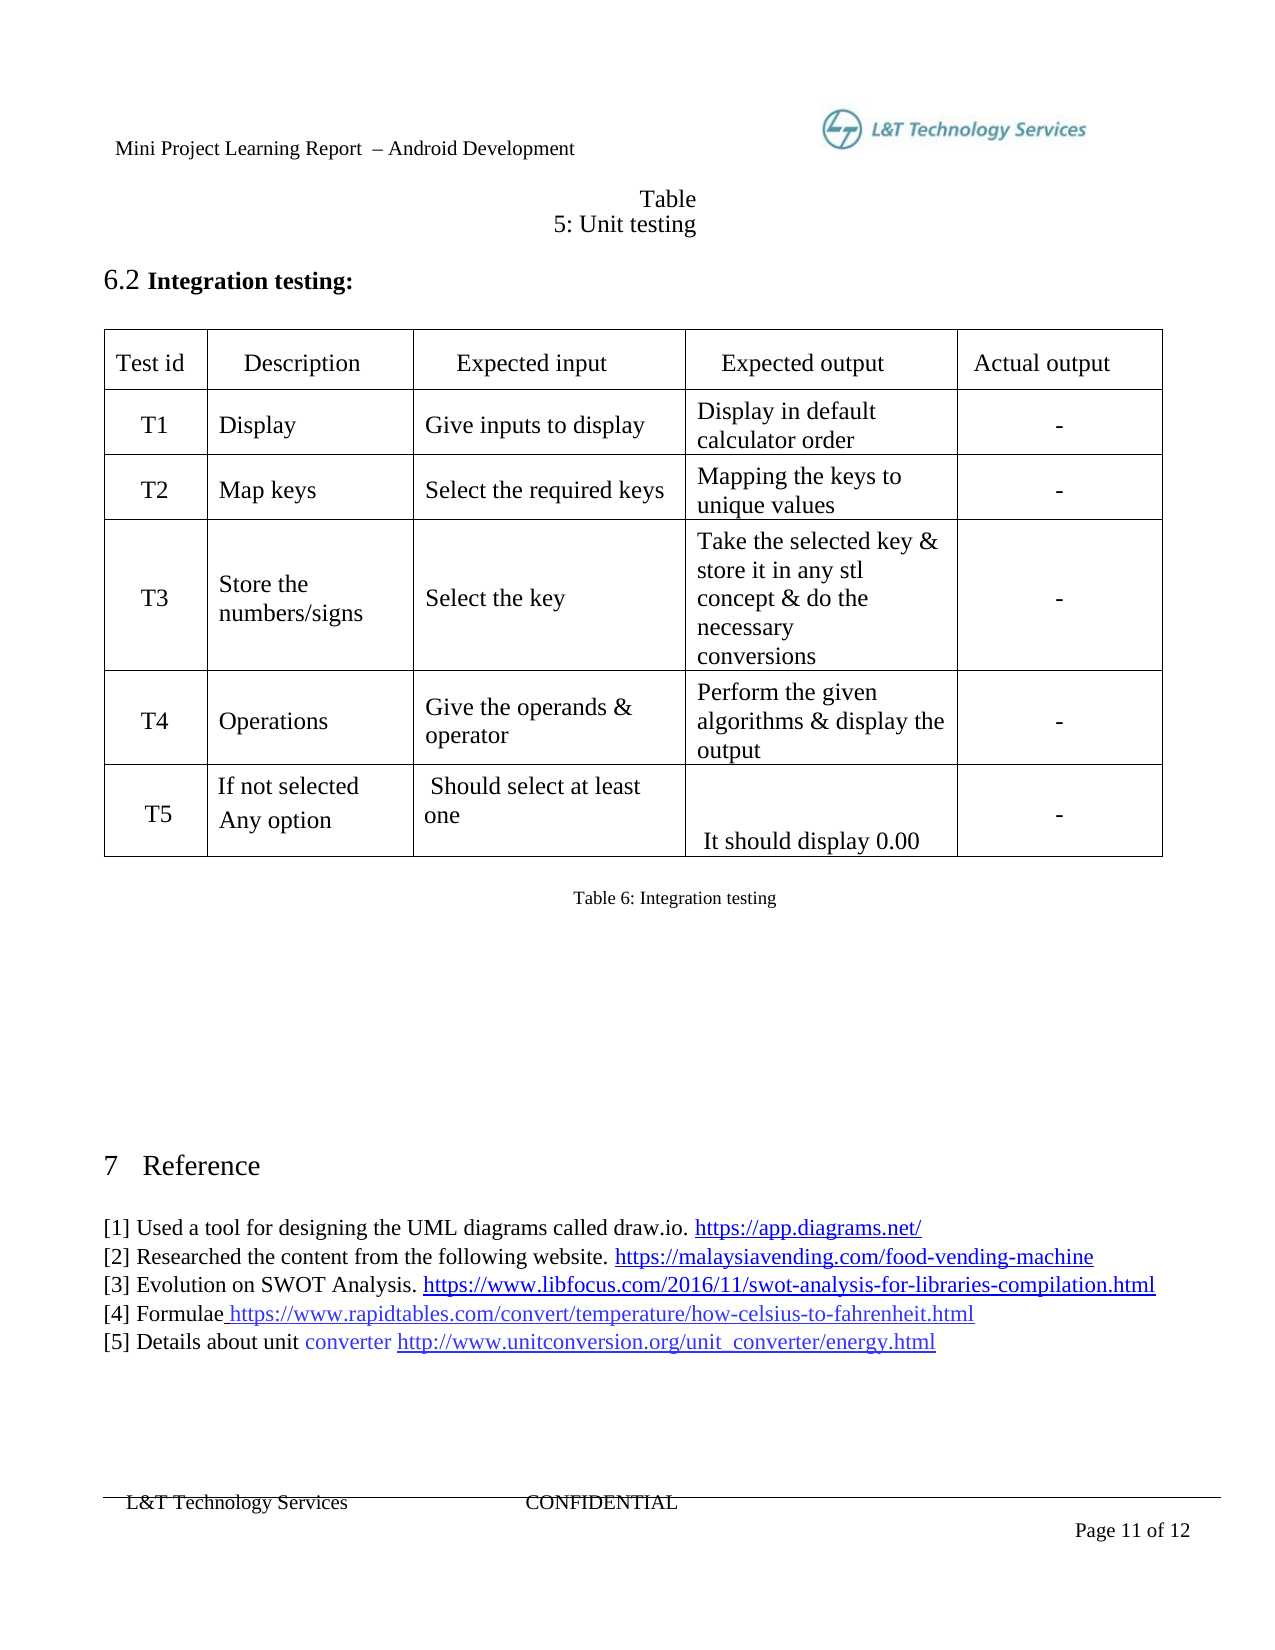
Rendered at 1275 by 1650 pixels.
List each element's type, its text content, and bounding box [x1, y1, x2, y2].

table_cell T4 [105, 671, 207, 763]
list Details about unit converter http://www.unitconversion.org/unit_converter/energy.html [103, 1328, 1167, 1355]
table_cell Display in default calculator order [686, 390, 957, 453]
table_header Description [208, 330, 413, 388]
table_cell Should select at least one [414, 765, 685, 856]
table_cell Store the numbers/signs [208, 520, 413, 670]
table_header Test id [105, 330, 207, 388]
table_cell It should display 0.00 [686, 765, 957, 856]
table_cell Give the operands & operator [414, 671, 685, 763]
table_cell If not selected Any option [208, 765, 413, 856]
text Table 6: Integration testing [28, 887, 776, 908]
table_cell - [958, 455, 1162, 518]
table_cell - [958, 671, 1162, 763]
picture [820, 98, 1088, 162]
table_cell Select the key [414, 520, 685, 670]
table_cell T1 [105, 390, 207, 453]
table_cell Give inputs to display [414, 390, 685, 453]
table_cell - [958, 390, 1162, 453]
list Evolution on SWOT Analysis. https://www.libfocus.com/2016/11/swot-analysis-for-libraries-compilation.html [103, 1271, 1167, 1298]
table_cell Select the required keys [414, 455, 685, 518]
table_cell - [958, 765, 1162, 856]
list Integration testing: [103, 262, 1168, 296]
list Reference [103, 1148, 1168, 1181]
table_cell Operations [208, 671, 413, 763]
table_cell Mapping the keys to unique values [686, 455, 957, 518]
table_header Actual output [958, 330, 1162, 388]
list Researched the content from the following website. https://malaysiavending.com/food-vending-machine [103, 1243, 1167, 1269]
table_cell Display [208, 390, 413, 453]
list Used a tool for designing the UML diagrams called draw.io. https://app.diagrams.net/ [103, 1214, 1167, 1241]
text Table 5: Unit testing [553, 187, 717, 238]
table_cell Take the selected key & store it in any stl concept & do the necessary conversions [686, 520, 957, 670]
list Formulae https://www.rapidtables.com/convert/temperature/how-celsius-to-fahrenheit.html [103, 1300, 1167, 1326]
table_header Expected output [686, 330, 957, 388]
table_header Expected input [414, 330, 685, 388]
table_cell T2 [105, 455, 207, 518]
table_cell Perform the given algorithms & display the output [686, 671, 957, 763]
table_cell - [958, 520, 1162, 670]
table_cell T3 [105, 520, 207, 670]
table_cell Map keys [208, 455, 413, 518]
table_cell T5 [105, 765, 207, 856]
